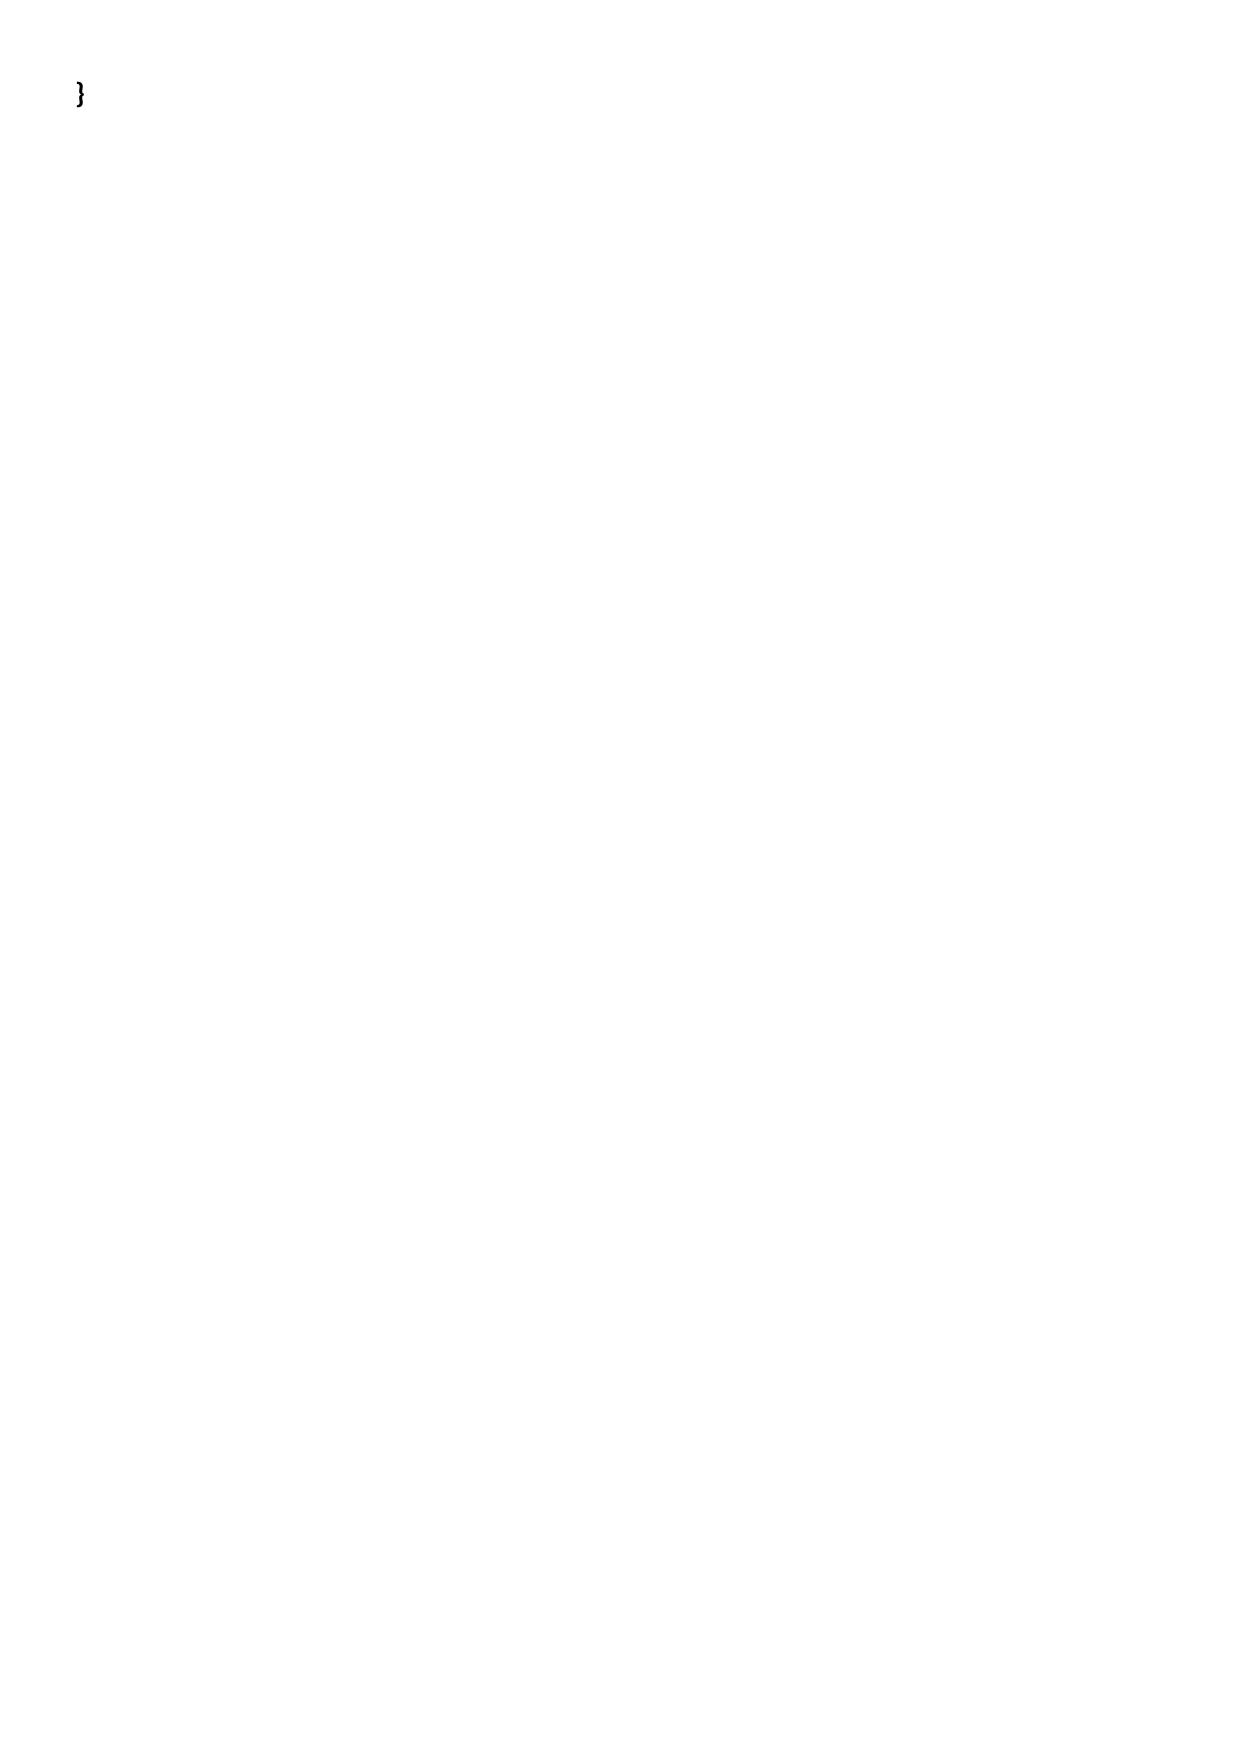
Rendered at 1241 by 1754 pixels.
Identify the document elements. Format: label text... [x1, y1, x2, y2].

text } [75, 75, 1165, 111]
